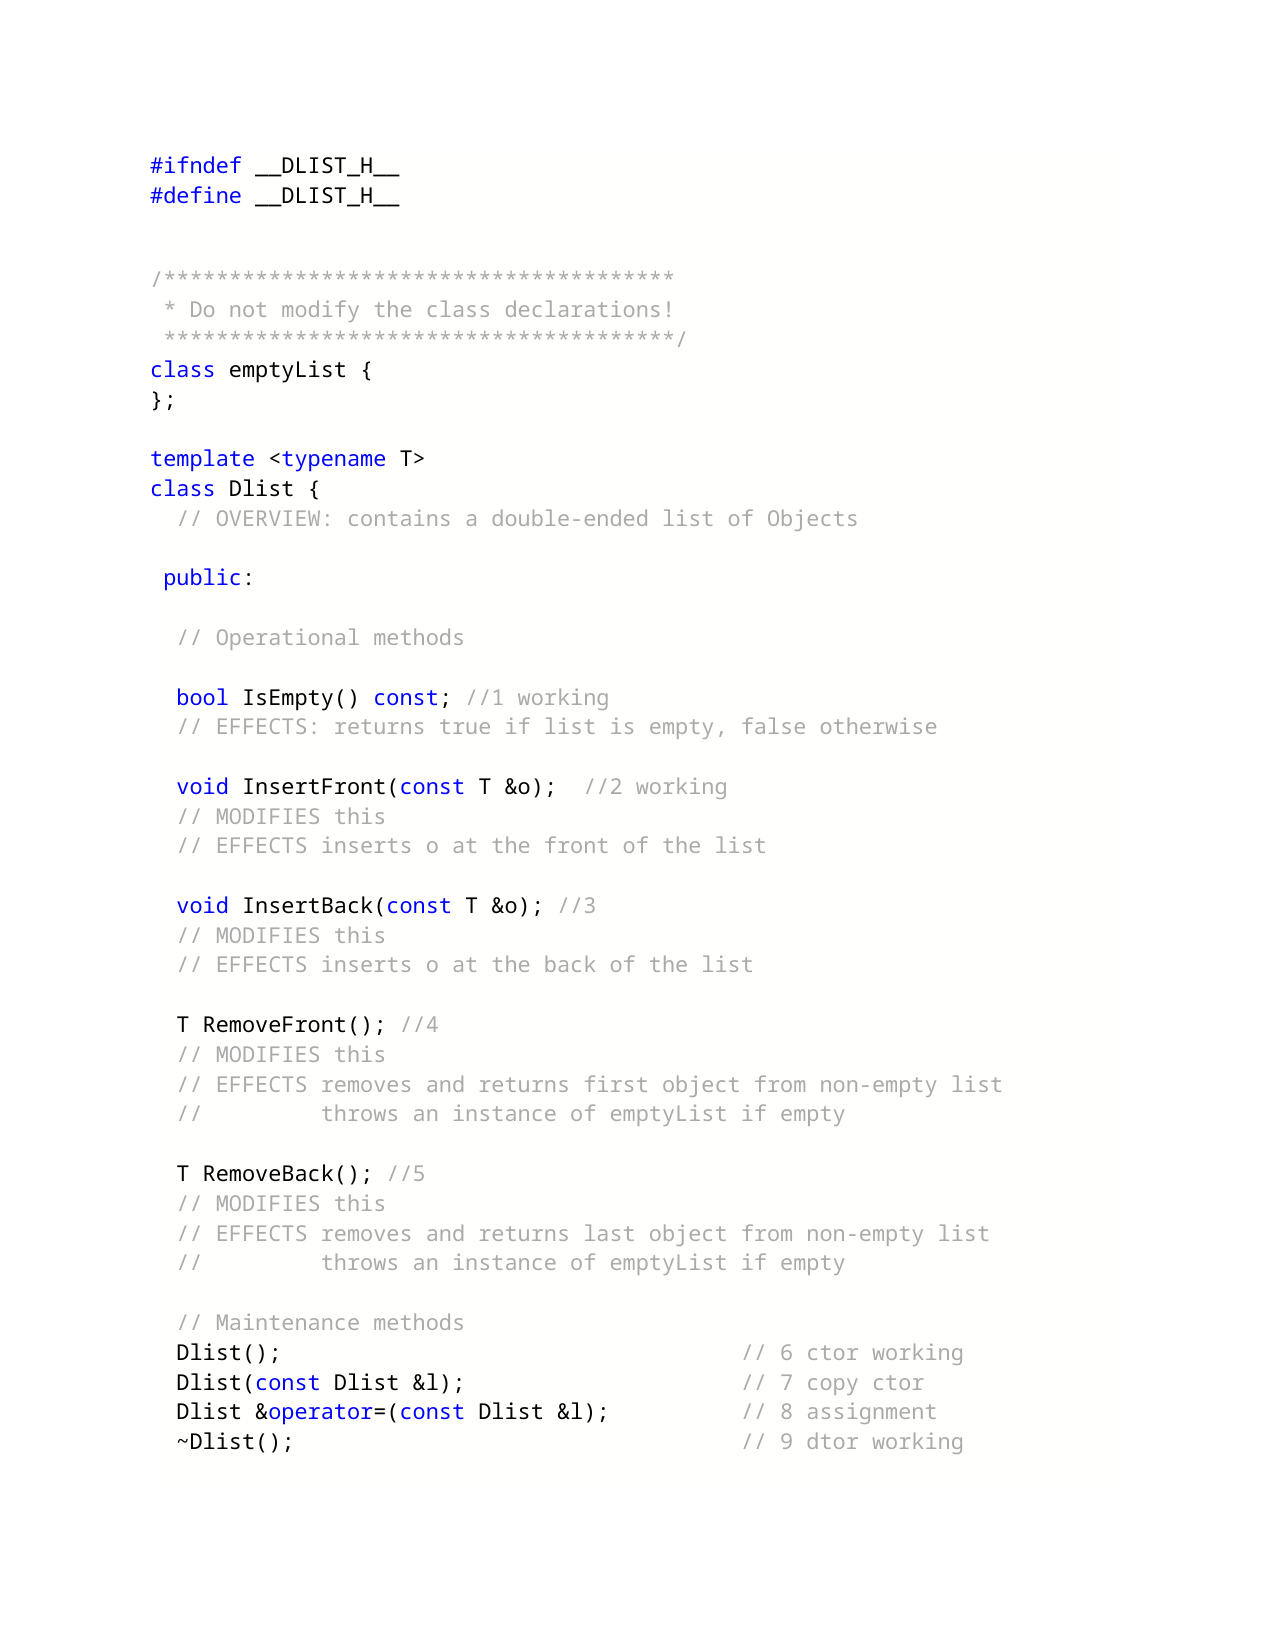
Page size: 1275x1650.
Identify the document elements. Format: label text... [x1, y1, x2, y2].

text template <typename T> [150, 443, 1125, 473]
text * Do not modify the class declarations! [150, 294, 1125, 324]
text ***************************************/ [150, 324, 1125, 354]
text // MODIFIES this [150, 1039, 1125, 1069]
text // OVERVIEW: contains a double-ended list of Objects [150, 503, 1125, 532]
text // Maintenance methods [150, 1307, 1125, 1337]
text void InsertBack(const T &o); //3 [150, 890, 1125, 920]
text // MODIFIES this [150, 801, 1125, 830]
text bool IsEmpty() const; //1 working [150, 681, 1125, 711]
text #define __DLIST_H__ [150, 180, 1125, 209]
text /*************************************** [150, 264, 1125, 294]
text class emptyList { [150, 354, 1125, 383]
text // MODIFIES this [150, 920, 1125, 949]
text void InsertFront(const T &o); //2 working [150, 771, 1125, 801]
text class Dlist { [150, 473, 1125, 503]
text #ifndef __DLIST_H__ [150, 150, 1125, 180]
text Dlist(const Dlist &l); // 7 copy ctor [150, 1367, 1125, 1396]
text // throws an instance of emptyList if empty [150, 1247, 1125, 1277]
text // MODIFIES this [150, 1188, 1125, 1218]
text // Operational methods [150, 622, 1125, 652]
text // EFFECTS removes and returns first object from non-empty list [150, 1069, 1125, 1098]
text public: [150, 562, 1125, 592]
text T RemoveBack(); //5 [150, 1158, 1125, 1188]
text T RemoveFront(); //4 [150, 1009, 1125, 1039]
text // EFFECTS removes and returns last object from non-empty list [150, 1218, 1125, 1247]
text ~Dlist(); // 9 dtor working [150, 1426, 1125, 1456]
text // EFFECTS: returns true if list is empty, false otherwise [150, 711, 1125, 741]
text Dlist(); // 6 ctor working [150, 1337, 1125, 1367]
text Dlist &operator=(const Dlist &l); // 8 assignment [150, 1396, 1125, 1426]
text // throws an instance of emptyList if empty [150, 1098, 1125, 1128]
text }; [150, 383, 1125, 413]
text // EFFECTS inserts o at the front of the list [150, 830, 1125, 860]
text // EFFECTS inserts o at the back of the list [150, 949, 1125, 979]
